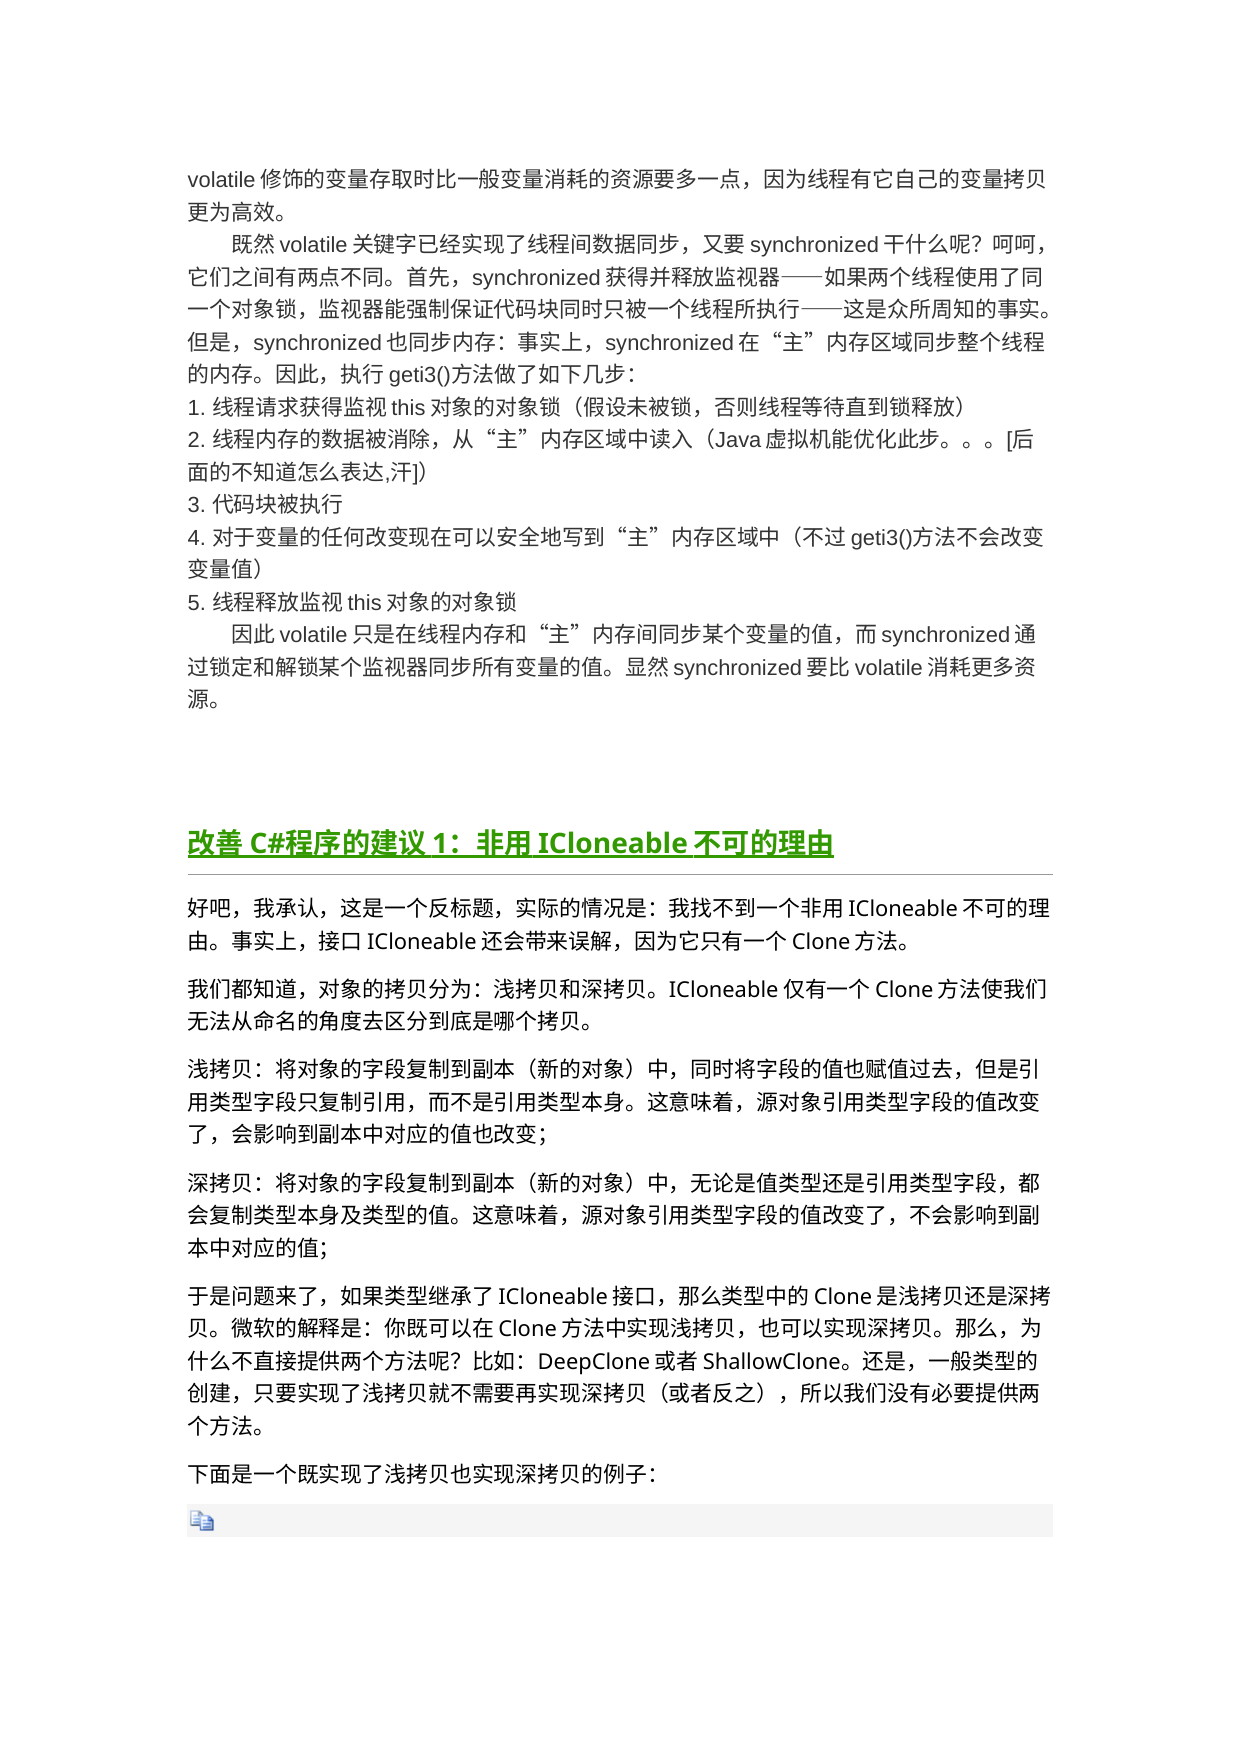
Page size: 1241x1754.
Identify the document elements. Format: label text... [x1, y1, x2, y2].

subtitle 改善C#程序的建议1：非用ICloneable不可的理由 [187, 809, 1053, 875]
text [187, 162, 1053, 714]
text 深拷贝：将对象的字段复制到副本（新的对象）中，无论是值类型还是引用类型字段，都会复制类型本身及类型的值。这意味着，源对象引用类型字段的值改变了，不会影响到副本中对应的值； [187, 1165, 1053, 1263]
text 我们都知道，对象的拷贝分为：浅拷贝和深拷贝。ICloneable仅有一个Clone方法使我们无法从命名的角度去区分到底是哪个拷贝。 [187, 971, 1053, 1036]
picture [187, 1504, 219, 1536]
text 好吧，我承认，这是一个反标题，实际的情况是：我找不到一个非用ICloneable不可的理由。事实上，接口ICloneable还会带来误解，因为它只有一个Clone方法。 [187, 891, 1053, 956]
text 浅拷贝：将对象的字段复制到副本（新的对象）中，同时将字段的值也赋值过去，但是引用类型字段只复制引用，而不是引用类型本身。这意味着，源对象引用类型字段的值改变了，会影响到副本中对应的值也改变； [187, 1052, 1053, 1149]
text 于是问题来了，如果类型继承了ICloneable接口，那么类型中的Clone是浅拷贝还是深拷贝。微软的解释是：你既可以在Clone方法中实现浅拷贝，也可以实现深拷贝。那么，为什么不直接提供两个方法呢？比如：DeepClone或者ShallowClone。还是，一般类型的创建，只要实现了浅拷贝就不需要再实现深拷贝（或者反之），所以我们没有必要提供两个方法。 [187, 1278, 1053, 1441]
text 下面是一个既实现了浅拷贝也实现深拷贝的例子： [187, 1456, 1053, 1489]
